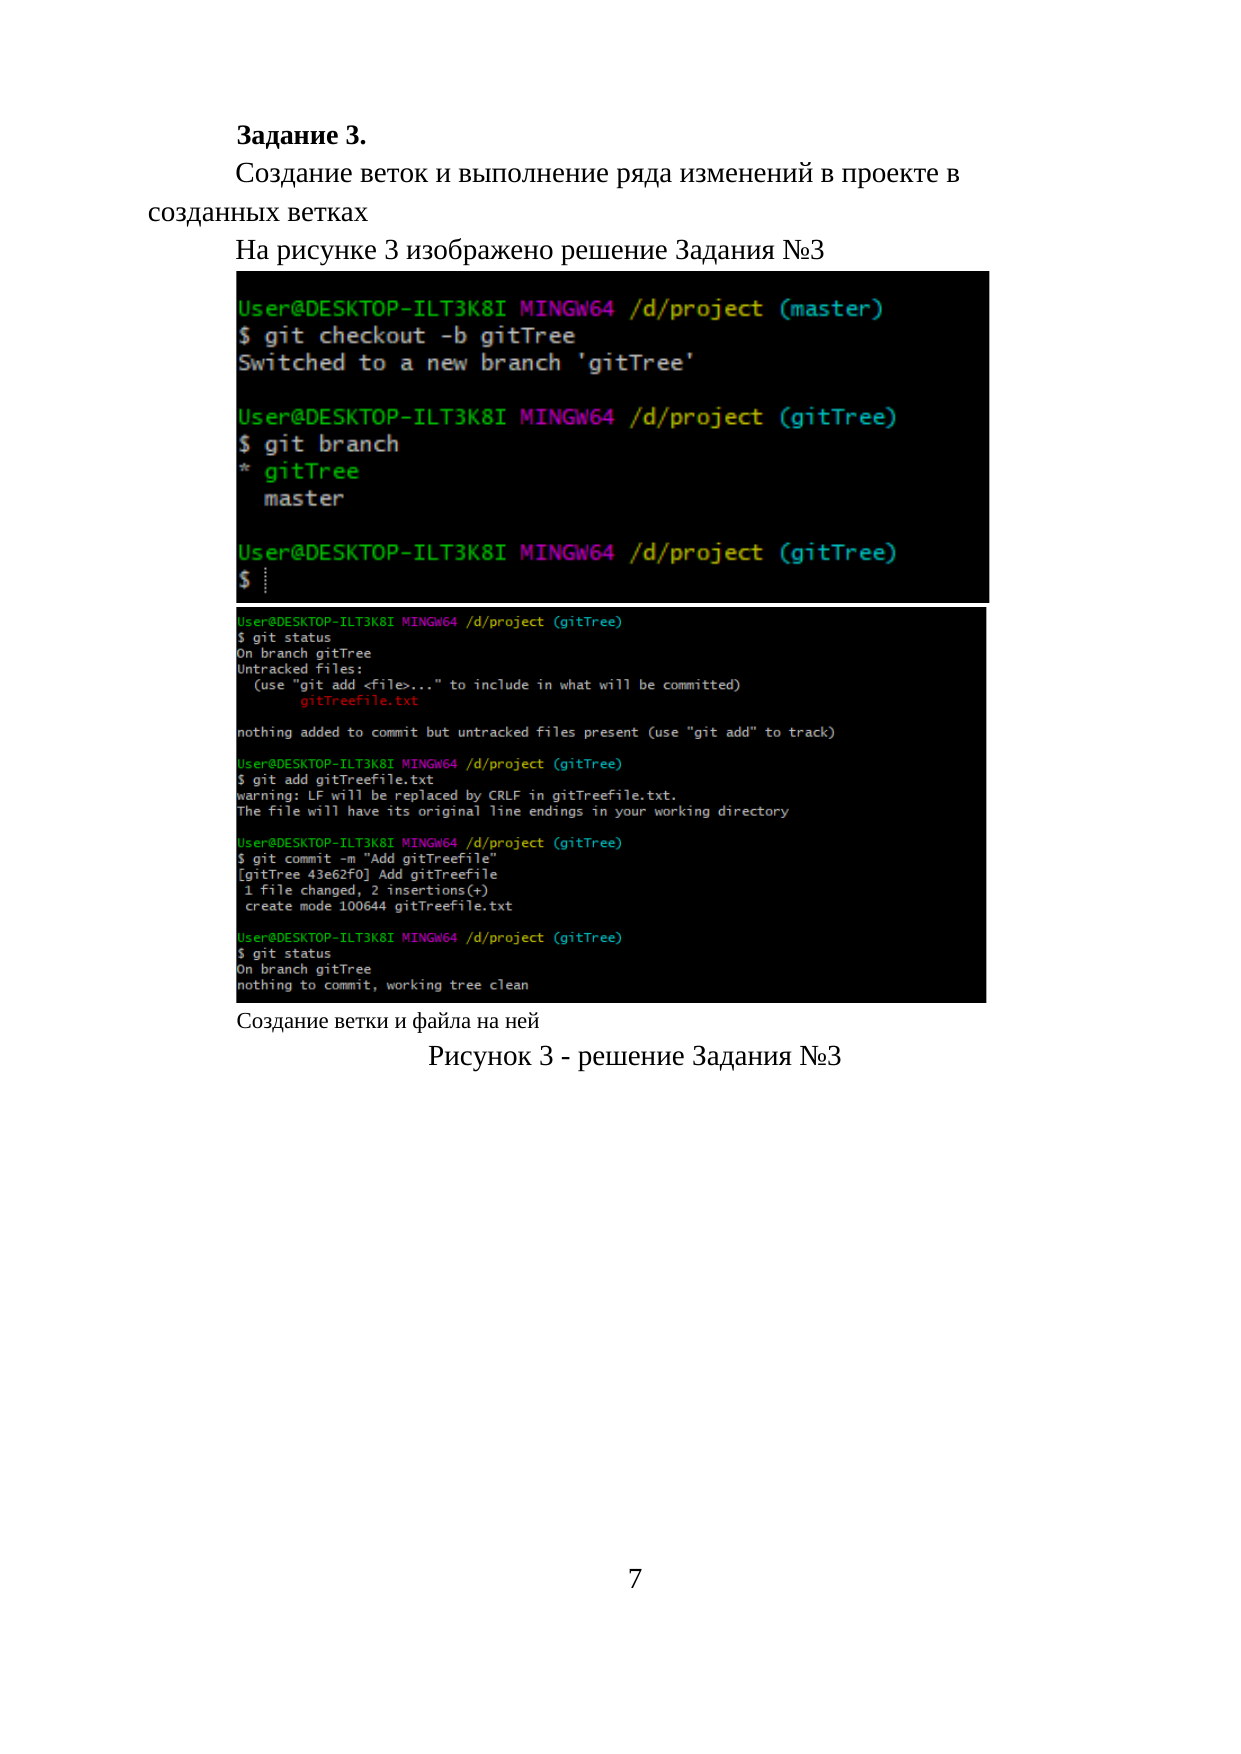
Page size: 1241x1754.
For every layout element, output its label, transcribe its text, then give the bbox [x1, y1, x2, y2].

text Создание веток и выполнение ряда изменений в проекте в созданных ветках [148, 155, 1122, 227]
text Рисунок 3 - решение Задания №3 [148, 1038, 1122, 1071]
text Создание ветки и файла на ней [148, 1007, 1122, 1034]
picture [236, 271, 990, 603]
picture [236, 607, 987, 1003]
text На рисунке 3 изображено решение Задания №3 [148, 232, 1122, 266]
text Задание 3. [148, 118, 1122, 151]
